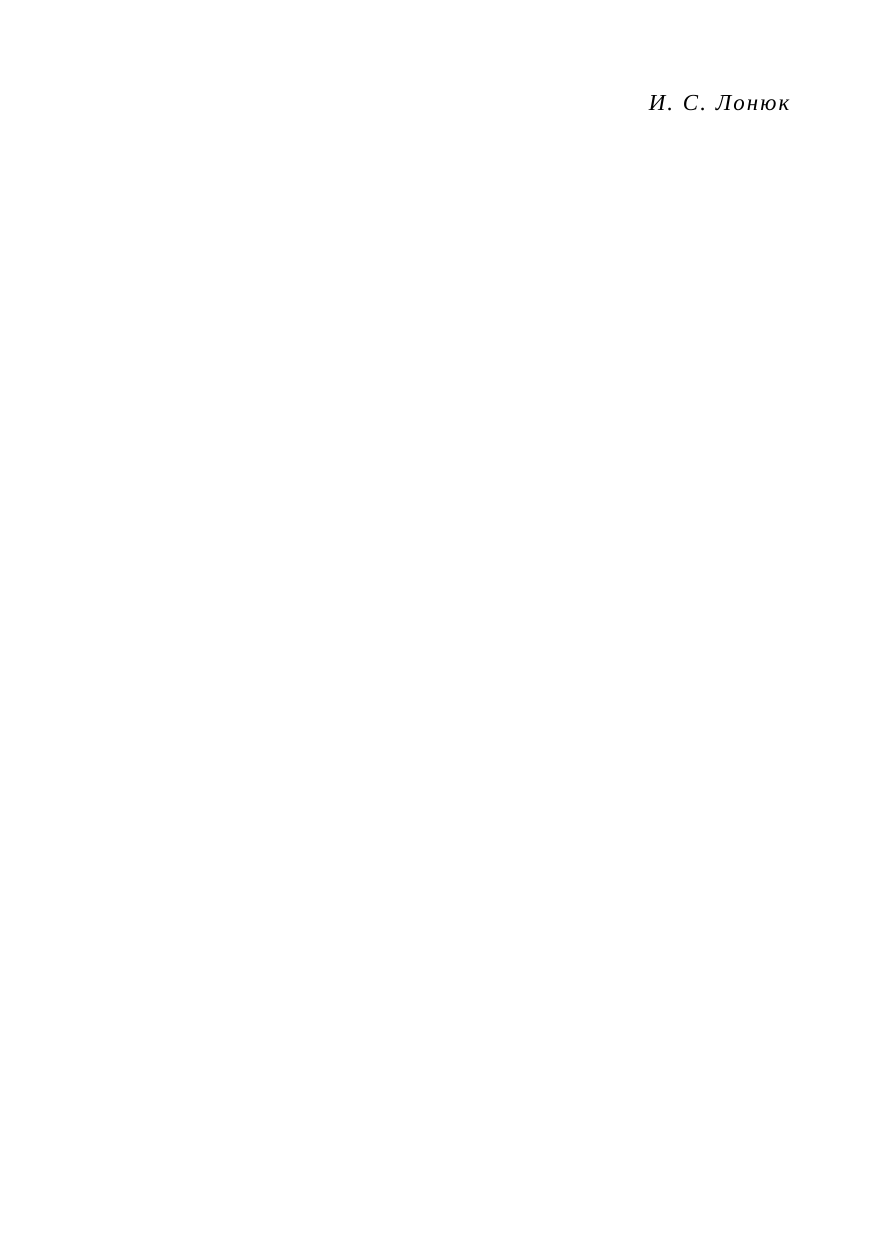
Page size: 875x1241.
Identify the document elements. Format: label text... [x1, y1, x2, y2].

text И. С. Лонюк [109, 92, 789, 115]
